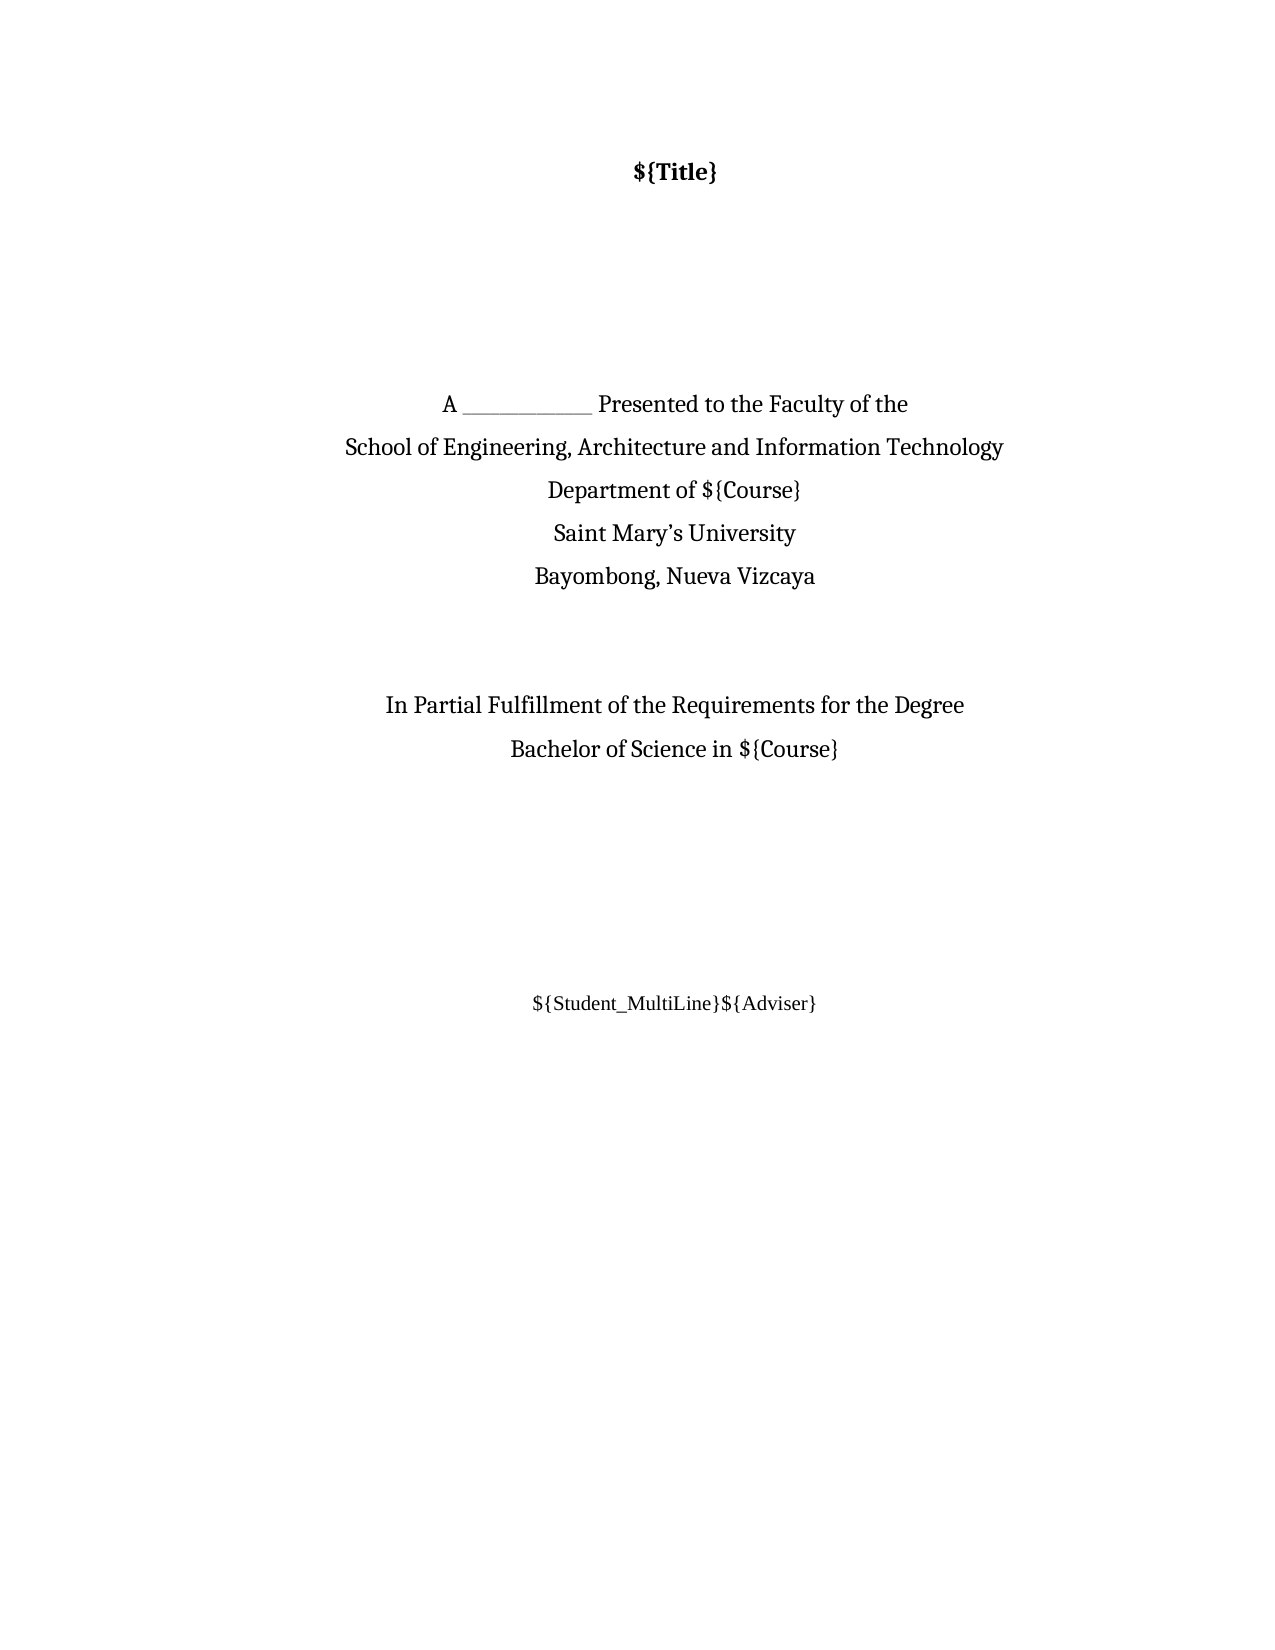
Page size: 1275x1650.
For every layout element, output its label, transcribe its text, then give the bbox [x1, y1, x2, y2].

text Bayombong, Nueva Vizcaya [225, 562, 1125, 591]
text Saint Mary’s University [225, 519, 1125, 548]
text Department of ${Course} [225, 476, 1125, 504]
text A Presented to the Faculty of the [225, 376, 1125, 418]
text In Partial Fulfillment of the Requirements for the Degree [225, 691, 1125, 720]
text School of Engineering, Architecture and Information Technology [225, 433, 1125, 461]
text Bachelor of Science in ${Course} [225, 734, 1125, 763]
